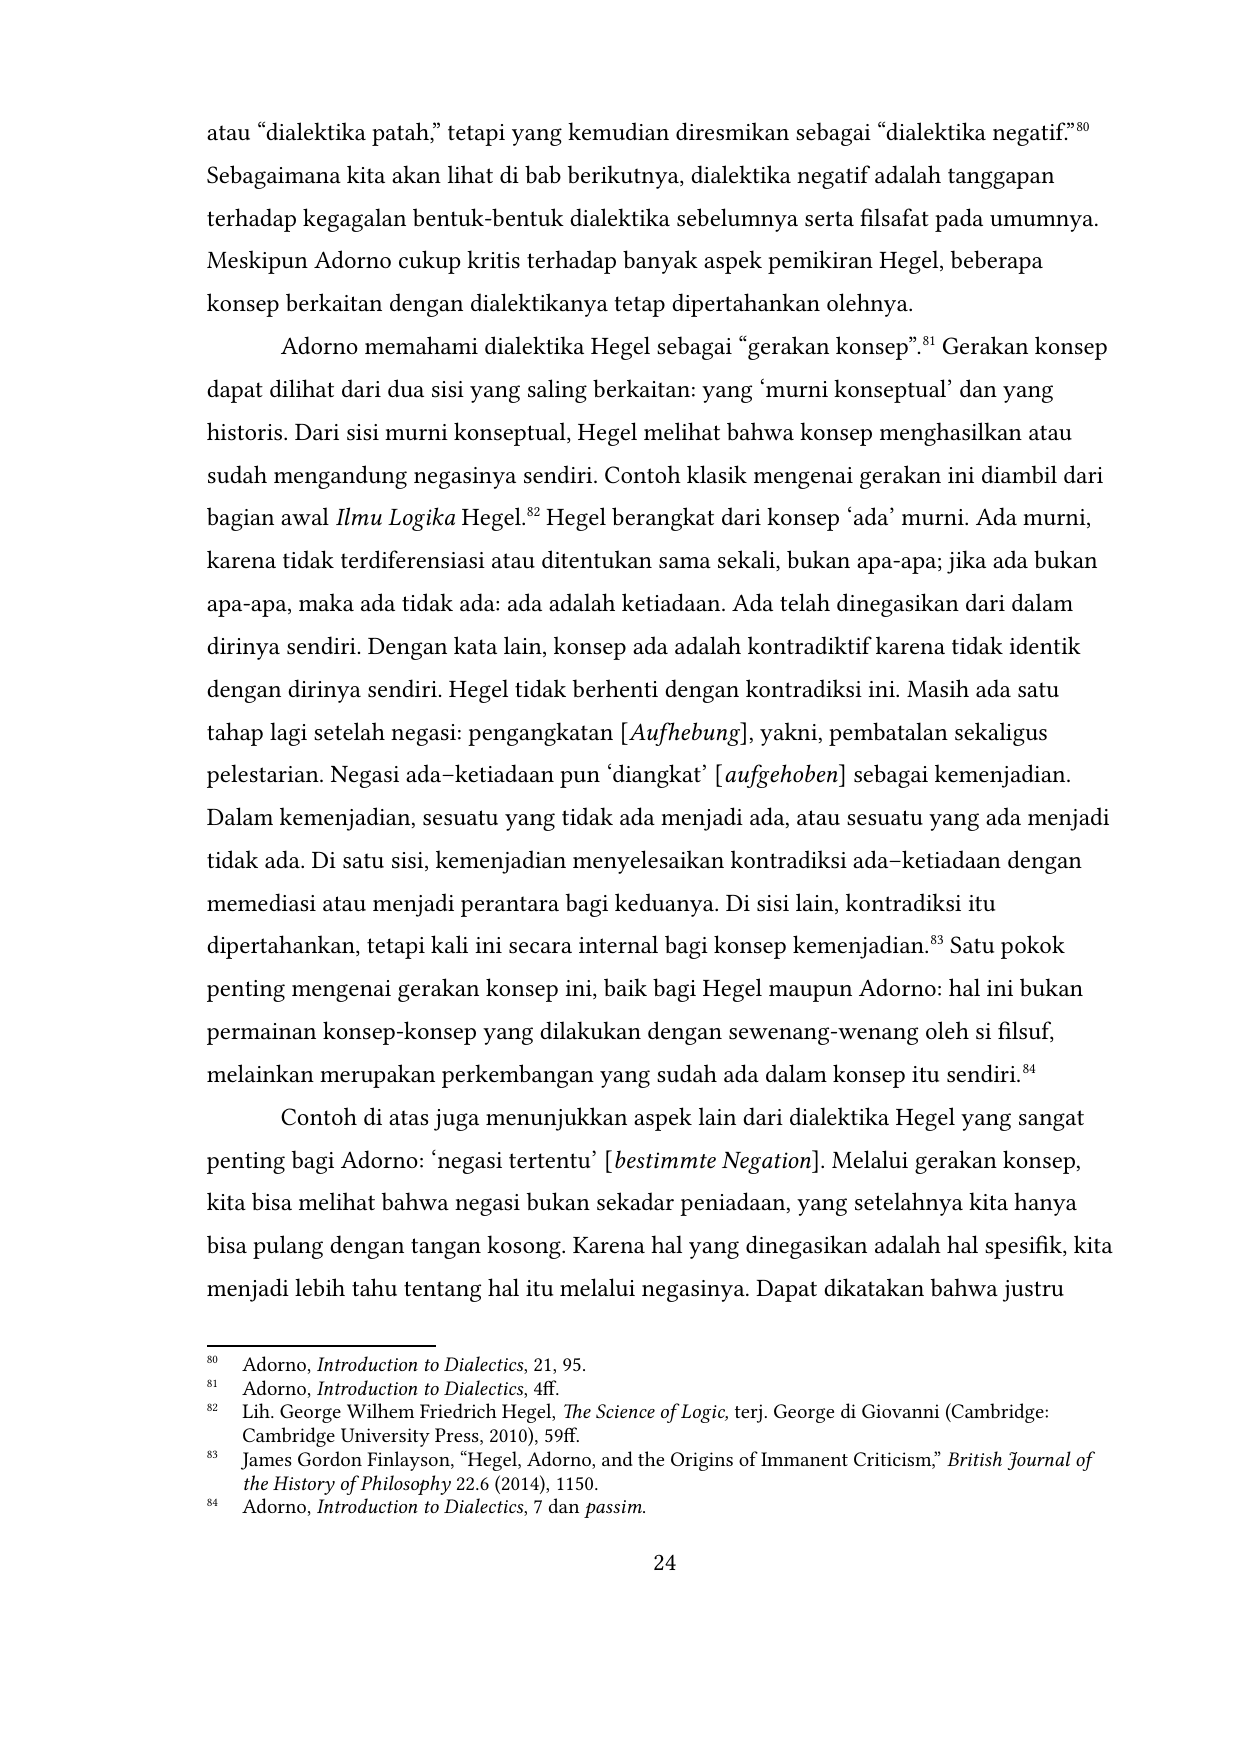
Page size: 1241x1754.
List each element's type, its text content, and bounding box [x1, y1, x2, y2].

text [207, 118, 1122, 318]
text Adorno memahami dialektika Hegel sebagai “gerakan konsep”. Gerakan konsep dapat dilihat dari dua sisi yang saling berkaitan: yang ‘murni konseptual’ dan yang historis. Dari sisi murni konseptual, Hegel melihat bahwa konsep menghasilkan atau sudah mengandung negasinya sendiri. Contoh klasik mengenai gerakan ini diambil dari bagian awal Ilmu Logika Hegel. Hegel berangkat dari konsep ‘ada’ murni. Ada murni, karena tidak terdiferensiasi atau ditentukan sama sekali, bukan apa-apa; jika ada bukan apa-apa, maka ada tidak ada: ada adalah ketiadaan. Ada telah dinegasikan dari dalam dirinya sendiri. Dengan kata lain, konsep ada adalah kontradiktif karena tidak identik dengan dirinya sendiri. Hegel tidak berhenti dengan kontradiksi ini. Masih ada satu tahap lagi setelah negasi: pengangkatan [Aufhebung], yakni, pembatalan sekaligus pelestarian. Negasi ada–ketiadaan pun ‘diangkat’ [aufgehoben] sebagai kemenjadian. Dalam kemenjadian, sesuatu yang tidak ada menjadi ada, atau sesuatu yang ada menjadi tidak ada. Di satu sisi, kemenjadian menyelesaikan kontradiksi ada–ketiadaan dengan memediasi atau menjadi perantara bagi keduanya. Di sisi lain, kontradiksi itu dipertahankan, tetapi kali ini secara internal bagi konsep kemenjadian. Satu pokok penting mengenai gerakan konsep ini, baik bagi Hegel maupun Adorno: hal ini bukan permainan konsep-konsep yang dilakukan dengan sewenang-wenang oleh si filsuf, melainkan merupakan perkembangan yang sudah ada dalam konsep itu sendiri. [207, 332, 1122, 1088]
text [207, 1103, 1122, 1303]
